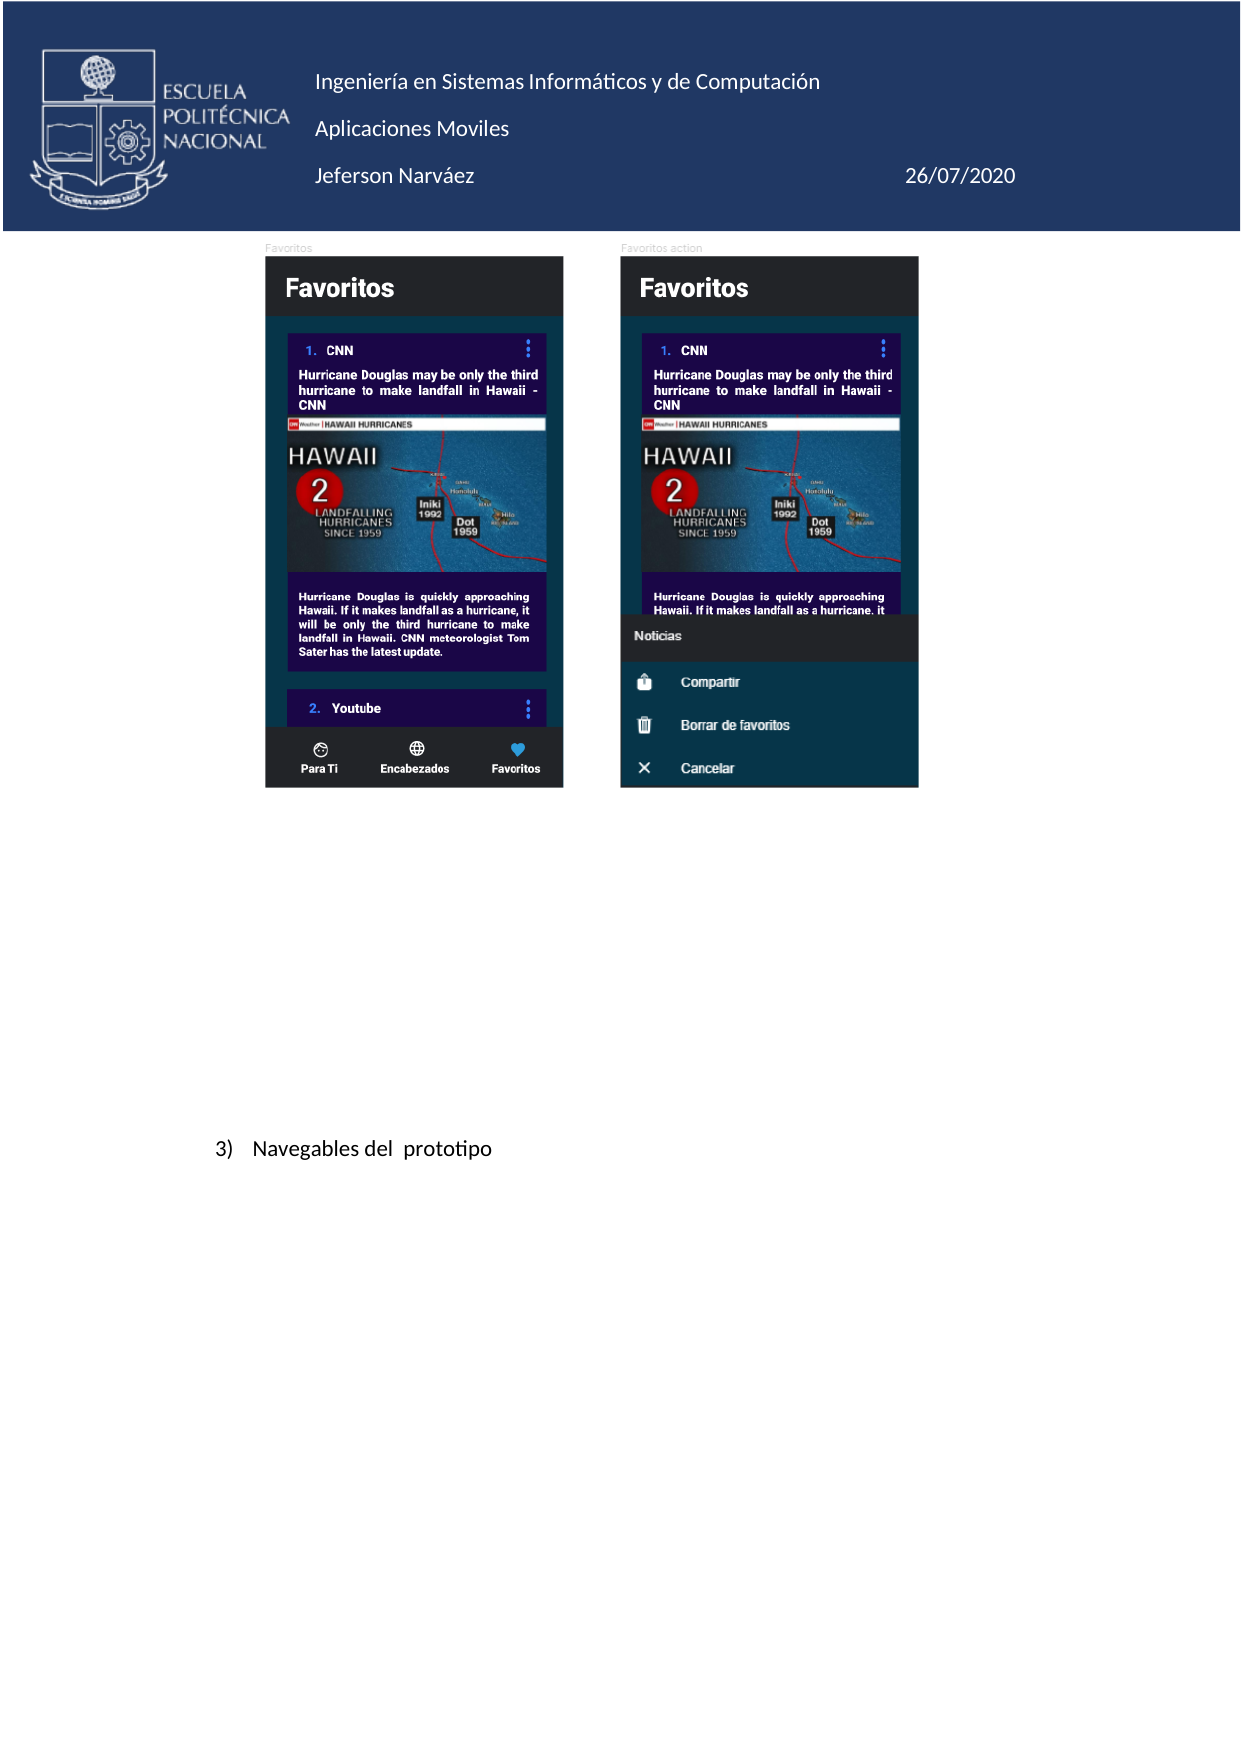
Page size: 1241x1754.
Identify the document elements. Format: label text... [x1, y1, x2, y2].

list Navegables del prototipo [215, 1134, 1063, 1162]
picture [18, 46, 300, 214]
picture [252, 235, 929, 800]
